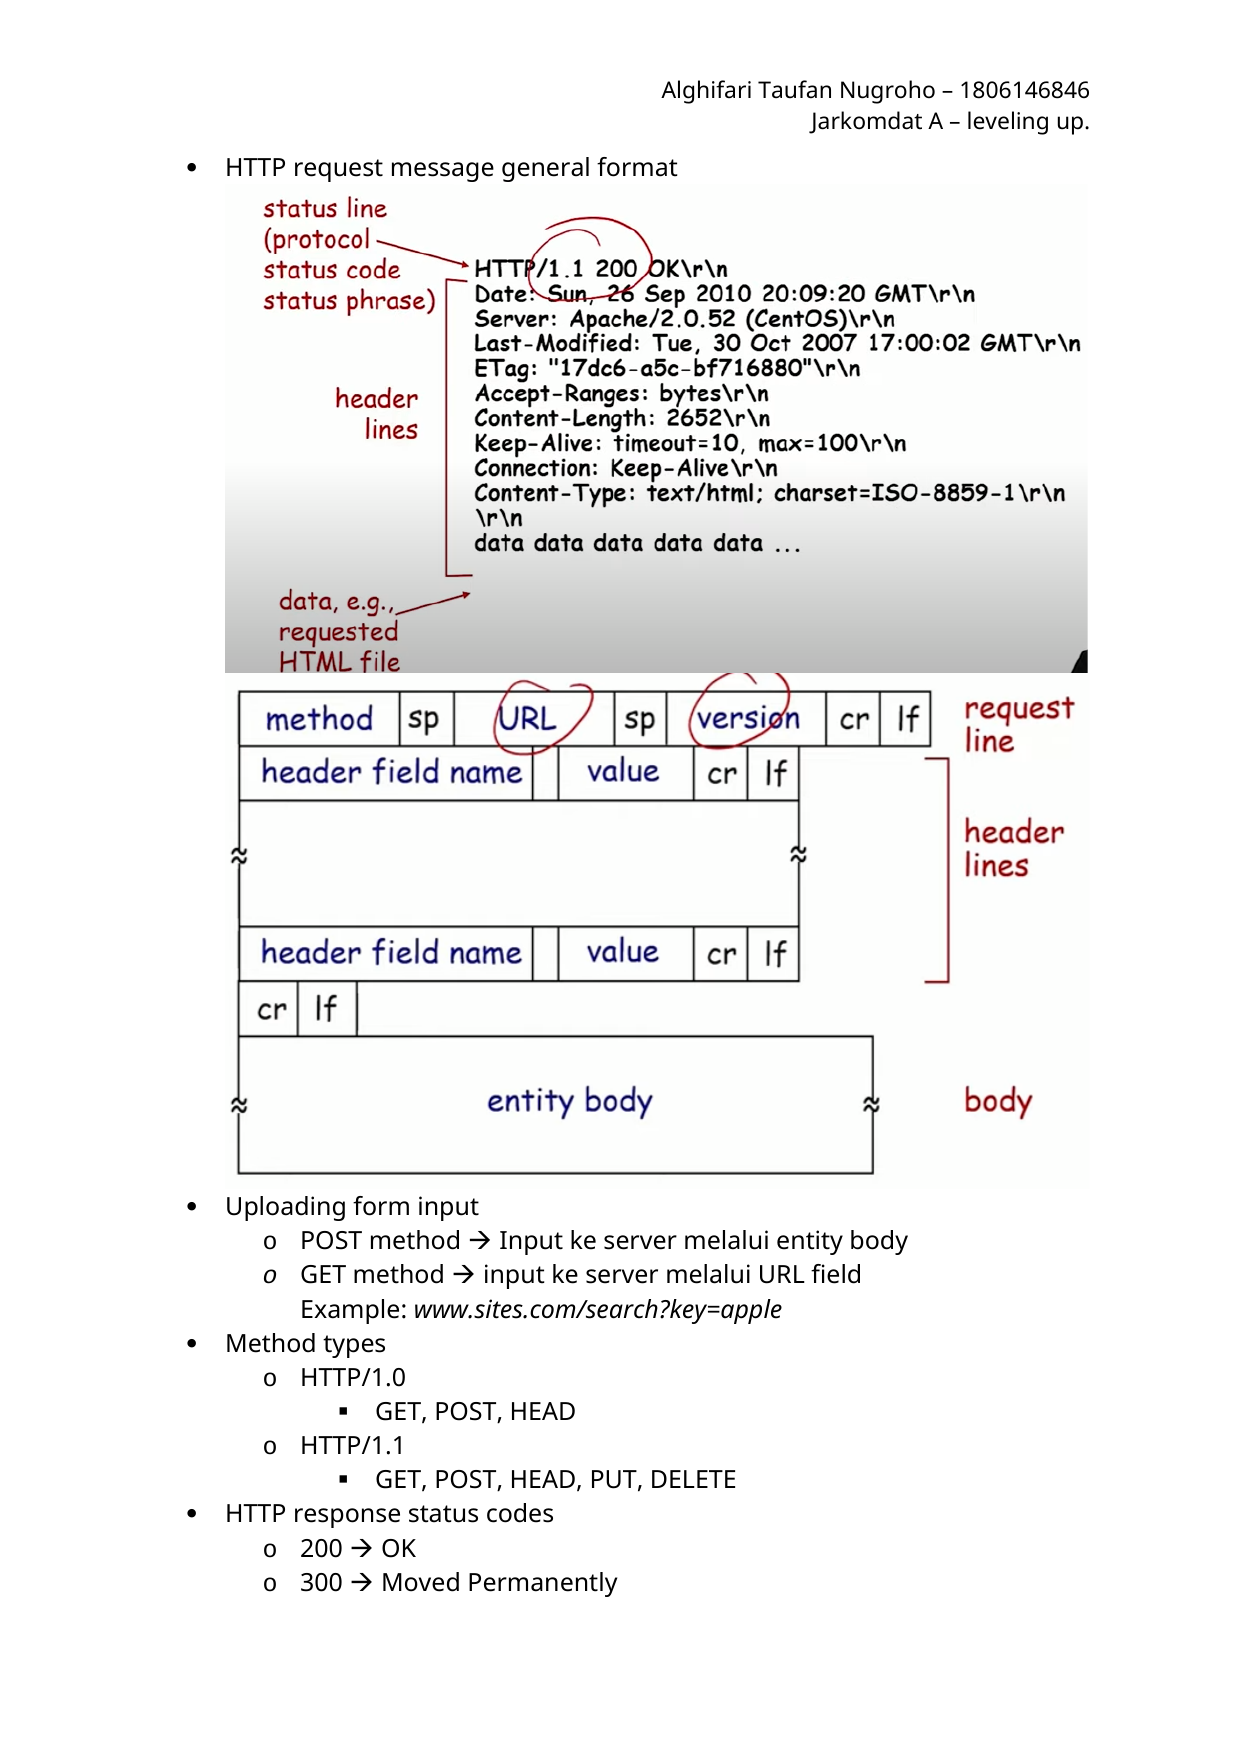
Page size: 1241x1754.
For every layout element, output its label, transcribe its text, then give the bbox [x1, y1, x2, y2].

list HTTP/1.1 [262, 1428, 1090, 1462]
list GET, POST, HEAD, PUT, DELETE [337, 1462, 1090, 1496]
list POST method Input ke server melalui entity body [262, 1223, 1090, 1257]
list HTTP response status codes [187, 1496, 1090, 1530]
list 200 OK [262, 1530, 1090, 1564]
list Method types [187, 1325, 1090, 1359]
list HTTP/1.0 [262, 1359, 1090, 1394]
list GET, POST, HEAD [337, 1394, 1090, 1428]
list GET method input ke server melalui URL field Example: www.sites.com/search?key=apple [262, 1257, 1090, 1325]
picture [225, 184, 1090, 1189]
list 300 Moved Permanently [262, 1564, 1090, 1599]
list Uploading form input [187, 1189, 1090, 1223]
